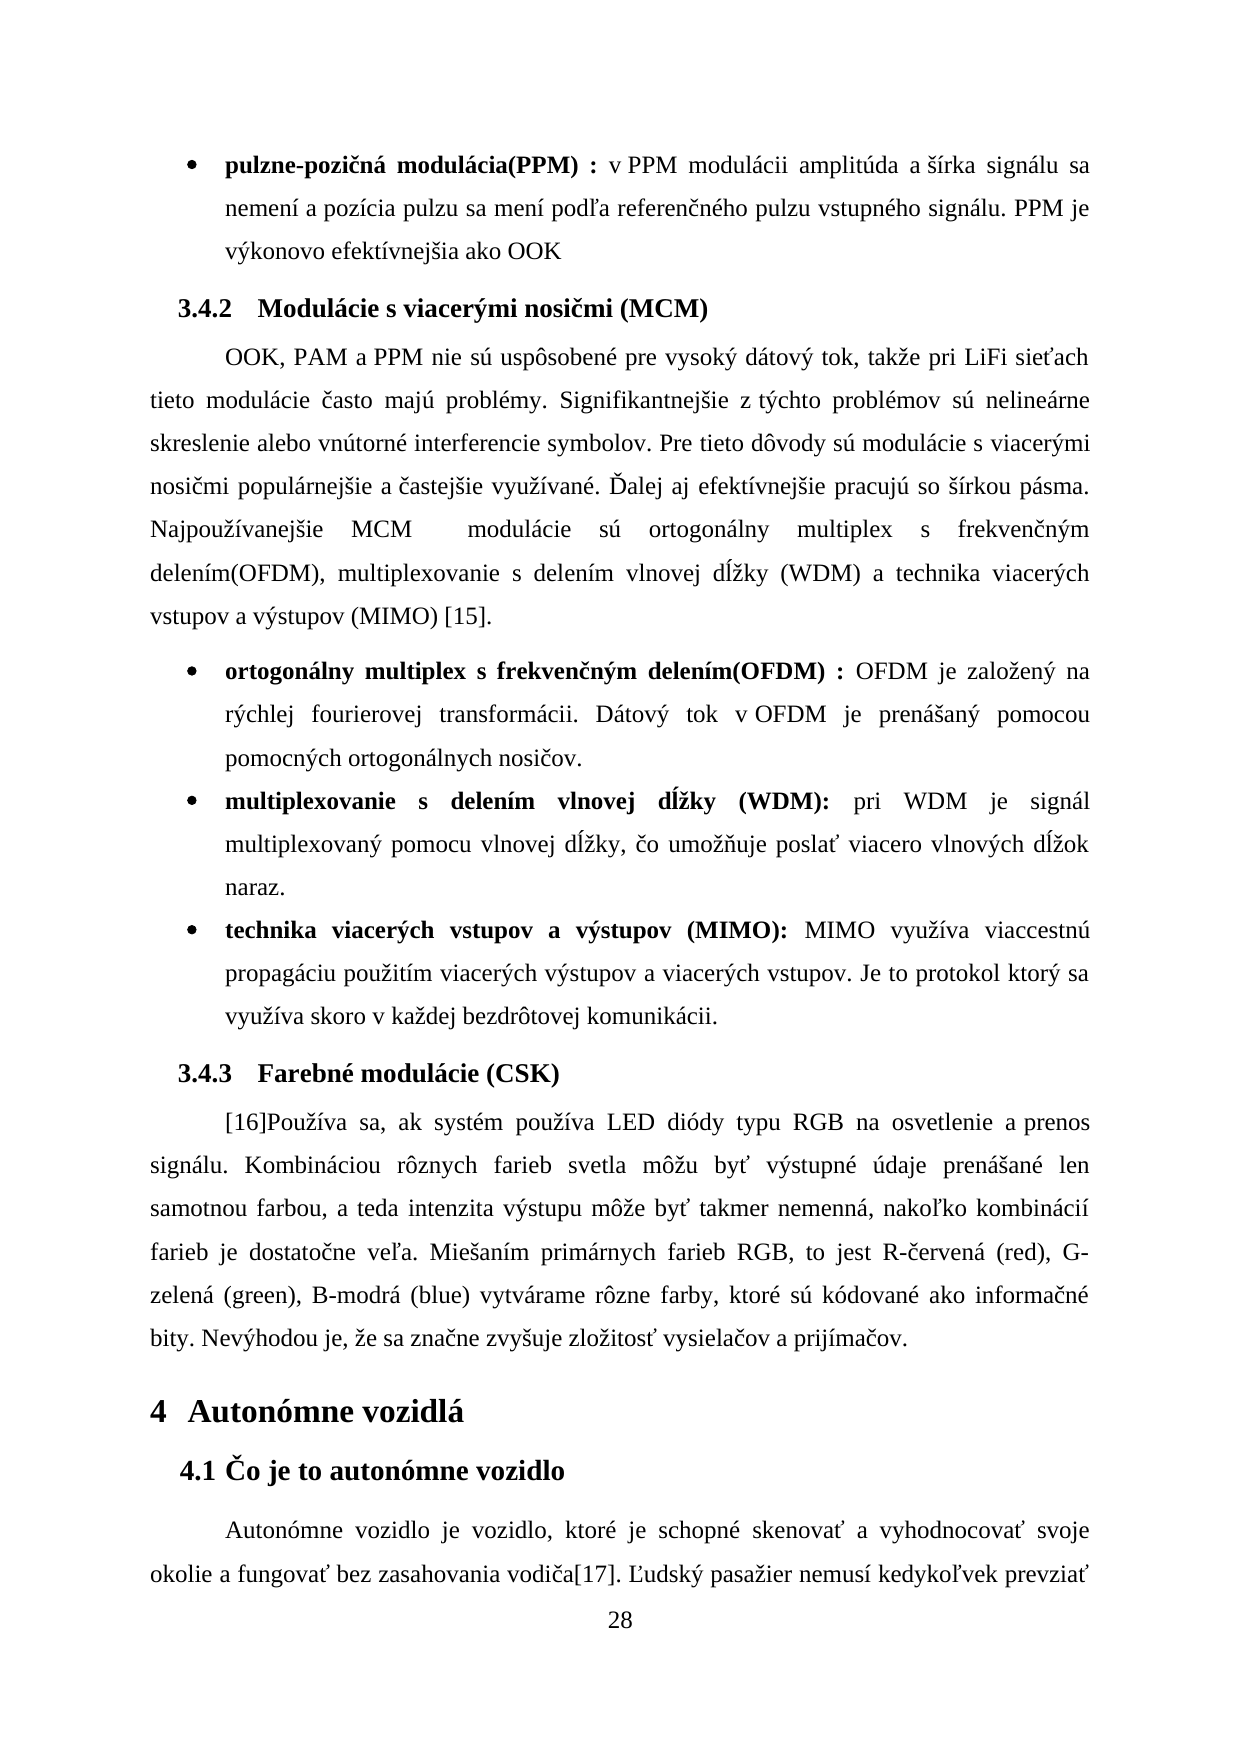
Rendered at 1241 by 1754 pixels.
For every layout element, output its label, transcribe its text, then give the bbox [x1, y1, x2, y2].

text OOK, PAM a PPM nie sú uspôsobené pre vysoký dátový tok, takže pri LiFi sieťach tieto modulácie často majú problémy. Signifikantnejšie z týchto problémov sú nelineárne skreslenie alebo vnútorné interferencie symbolov. Pre tieto dôvody sú modulácie s viacerými nosičmi populárnejšie a častejšie využívané. Ďalej aj efektívnejšie pracujú so šírkou pásma. Najpoužívanejšie MCM modulácie sú ortogonálny multiplex s frekvenčným delením(OFDM), multiplexovanie s delením vlnovej dĺžky (WDM) a technika viacerých vstupov a výstupov (MIMO) [15]. [150, 342, 1090, 629]
list ortogonálny multiplex s frekvenčným delením(OFDM) : OFDM je založený na rýchlej fourierovej transformácii. Dátový tok v OFDM je prenášaný pomocou pomocných ortogonálnych nosičov. [187, 656, 1090, 771]
subtitle Autonómne vozidlá [150, 1391, 1090, 1429]
text [16]Používa sa, ak systém používa LED diódy typu RGB na osvetlenie a prenos signálu. Kombináciou rôznych farieb svetla môžu byť výstupné údaje prenášané len samotnou farbou, a teda intenzita výstupu môže byť takmer nemenná, nakoľko kombinácií farieb je dostatočne veľa. Miešaním primárnych farieb RGB, to jest R-červená (red), G-zelená (green), B-modrá (blue) vytvárame rôzne farby, ktoré sú kódované ako informačné bity. Nevýhodou je, že sa značne zvyšuje zložitosť vysielačov a prijímačov. [150, 1107, 1090, 1352]
subtitle Modulácie s viacerými nosičmi (MCM) [239, 292, 1090, 323]
list technika viacerých vstupov a výstupov (MIMO): MIMO využíva viaccestnú propagáciu použitím viacerých výstupov a viacerých vstupov. Je to protokol ktorý sa využíva skoro v každej bezdrôtovej komunikácii. [187, 915, 1090, 1030]
subtitle Čo je to autonómne vozidlo [179, 1453, 1090, 1486]
subtitle Farebné modulácie (CSK) [239, 1057, 1090, 1088]
list pulzne-pozičná modulácia(PPM) : v PPM modulácii amplitúda a šírka signálu sa nemení a pozícia pulzu sa mení podľa referenčného pulzu vstupného signálu. PPM je výkonovo efektívnejšia ako OOK [187, 150, 1090, 265]
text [150, 1516, 1090, 1587]
list multiplexovanie s delením vlnovej dĺžky (WDM): pri WDM je signál multiplexovaný pomocu vlnovej dĺžky, čo umožňuje poslať viacero vlnových dĺžok naraz. [187, 786, 1090, 901]
